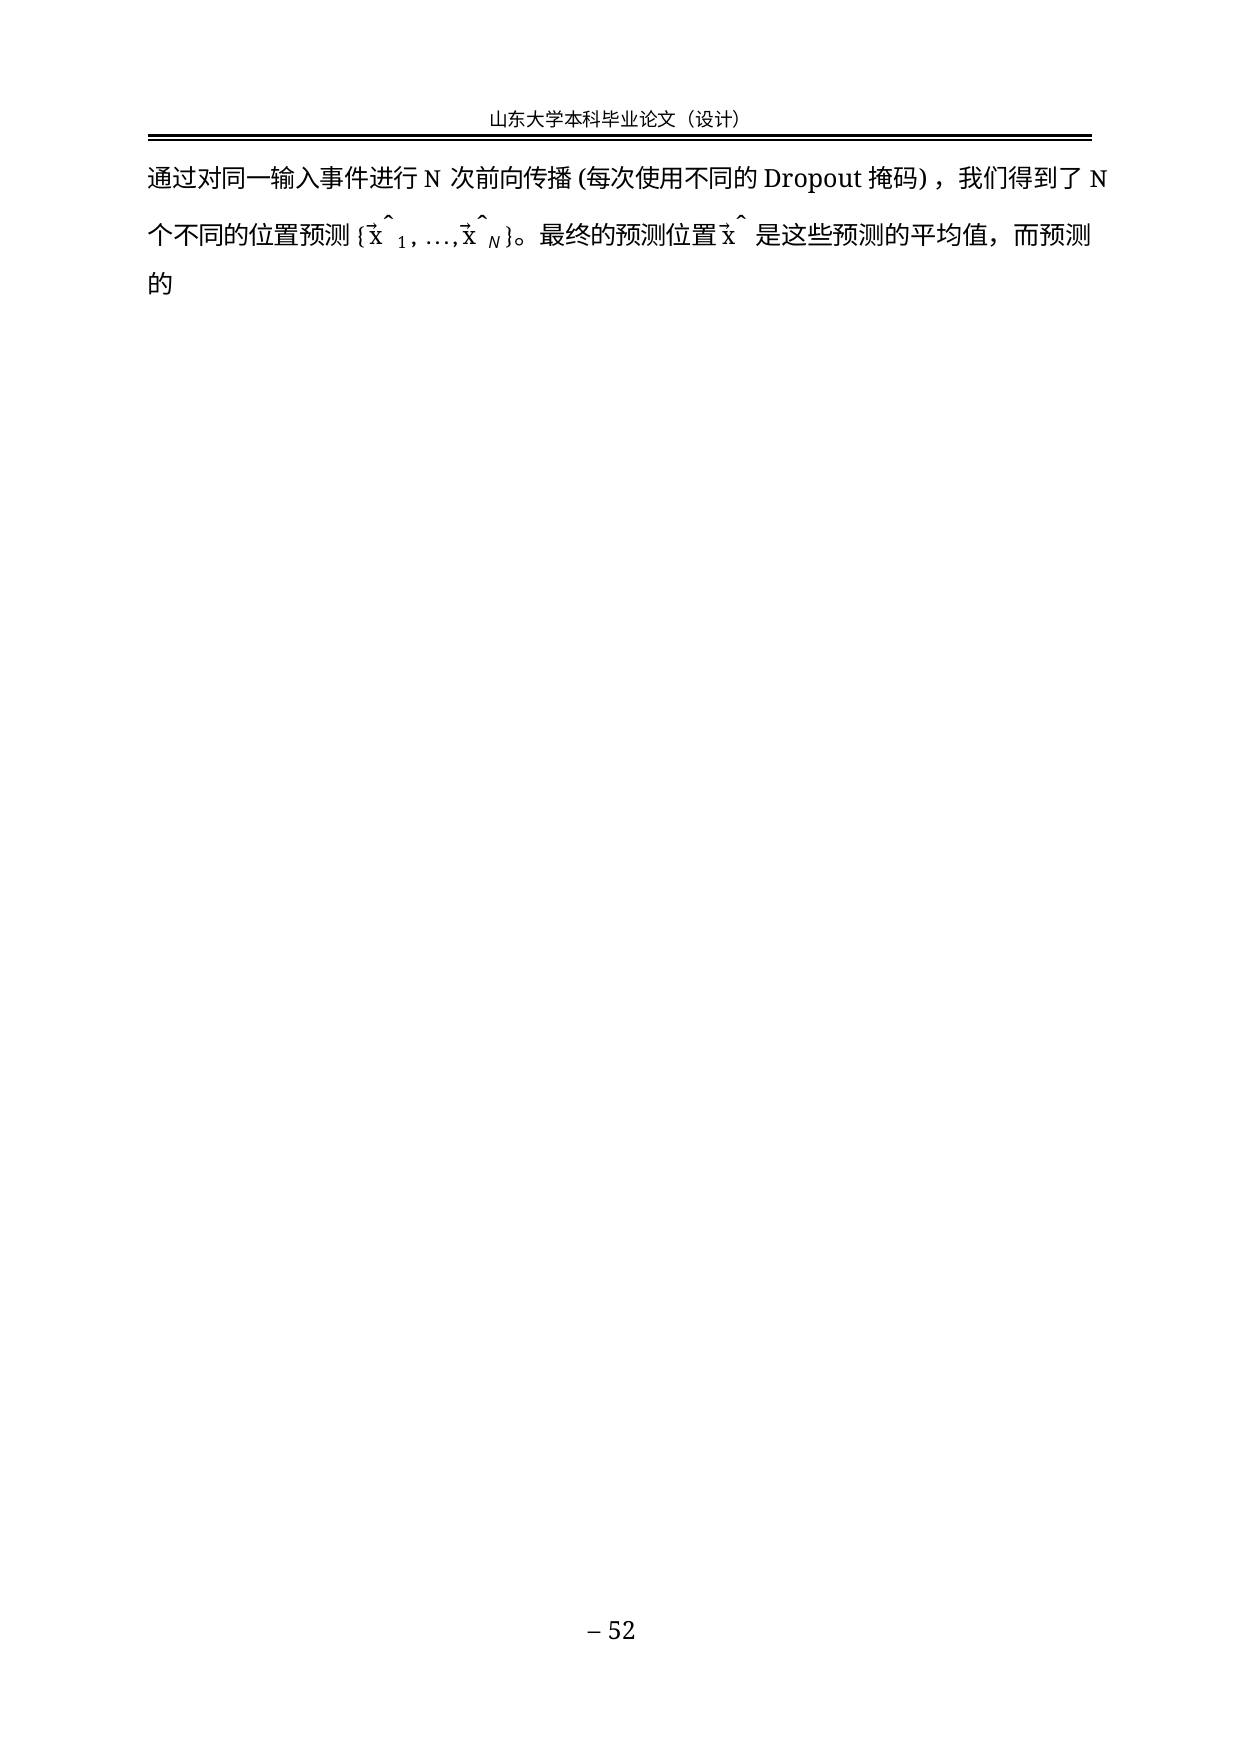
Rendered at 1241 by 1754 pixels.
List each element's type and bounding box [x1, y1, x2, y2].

text [148, 158, 1109, 301]
